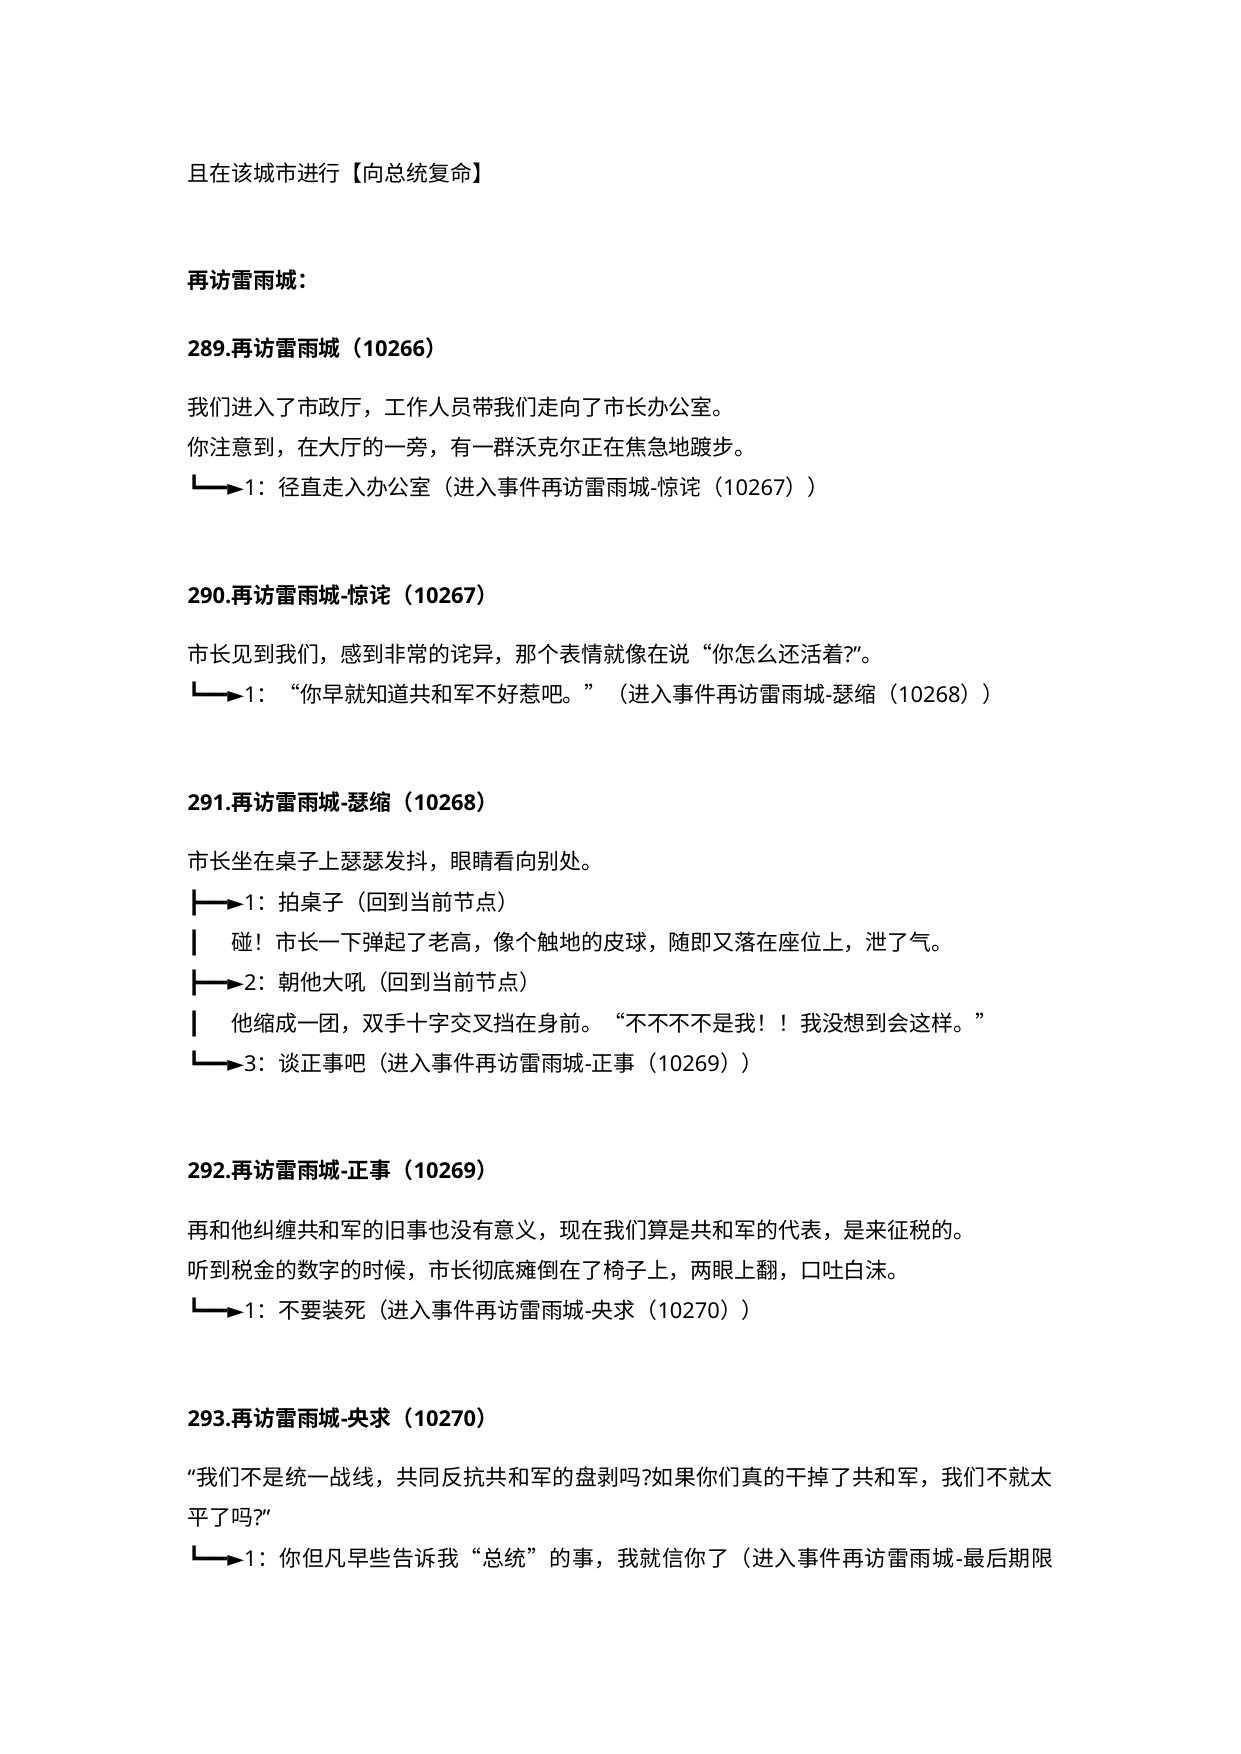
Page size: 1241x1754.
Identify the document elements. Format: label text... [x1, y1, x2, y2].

text 再和他纠缠共和军的旧事也没有意义，现在我们算是共和军的代表，是来征税的。 [187, 1208, 1053, 1249]
text ┗━━►3：谈正事吧（进入事件再访雷雨城-正事（10269）） [187, 1042, 1053, 1082]
text 听到税金的数字的时候，市长彻底瘫倒在了椅子上，两眼上翻，口吐白沫。 [187, 1249, 1053, 1289]
text ┣━━►2：朝他大吼（回到当前节点） [187, 961, 1053, 1001]
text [187, 1536, 1053, 1577]
subtitle 291.再访雷雨城-瑟缩（10268） [187, 781, 1053, 821]
text 你注意到，在大厅的一旁，有一群沃克尔正在焦急地踱步。 [187, 426, 1053, 466]
text ┗━━►1：不要装死（进入事件再访雷雨城-央求（10270）） [187, 1289, 1053, 1329]
subtitle 290.再访雷雨城-惊诧（10267） [187, 574, 1053, 614]
text ┣━━►1：拍桌子（回到当前节点） [187, 880, 1053, 921]
text ┗━━►1：“你早就知道共和军不好惹吧。”（进入事件再访雷雨城-瑟缩（10268）） [187, 673, 1053, 713]
text 且在该城市进行【向总统复命】 [187, 151, 1053, 192]
subtitle 292.再访雷雨城-正事（10269） [187, 1149, 1053, 1189]
text 市长坐在桌子上瑟瑟发抖，眼睛看向别处。 [187, 840, 1053, 880]
text ┗━━►1：径直走入办公室（进入事件再访雷雨城-惊诧（10267）） [187, 466, 1053, 506]
subtitle 再访雷雨城： [187, 259, 1053, 299]
text “我们不是统一战线，共同反抗共和军的盘剥吗?如果你们真的干掉了共和军，我们不就太平了吗?” [187, 1456, 1053, 1536]
text ┃ 碰！市长一下弹起了老高，像个触地的皮球，随即又落在座位上，泄了气。 [187, 921, 1053, 961]
text ┃ 他缩成一团，双手十字交叉挡在身前。“不不不不是我！！我没想到会这样。” [187, 1001, 1053, 1042]
text 我们进入了市政厅，工作人员带我们走向了市长办公室。 [187, 386, 1053, 426]
subtitle 293.再访雷雨城-央求（10270） [187, 1397, 1053, 1437]
subtitle 289.再访雷雨城（10266） [187, 326, 1053, 367]
text 市长见到我们，感到非常的诧异，那个表情就像在说“你怎么还活着?”。 [187, 633, 1053, 673]
